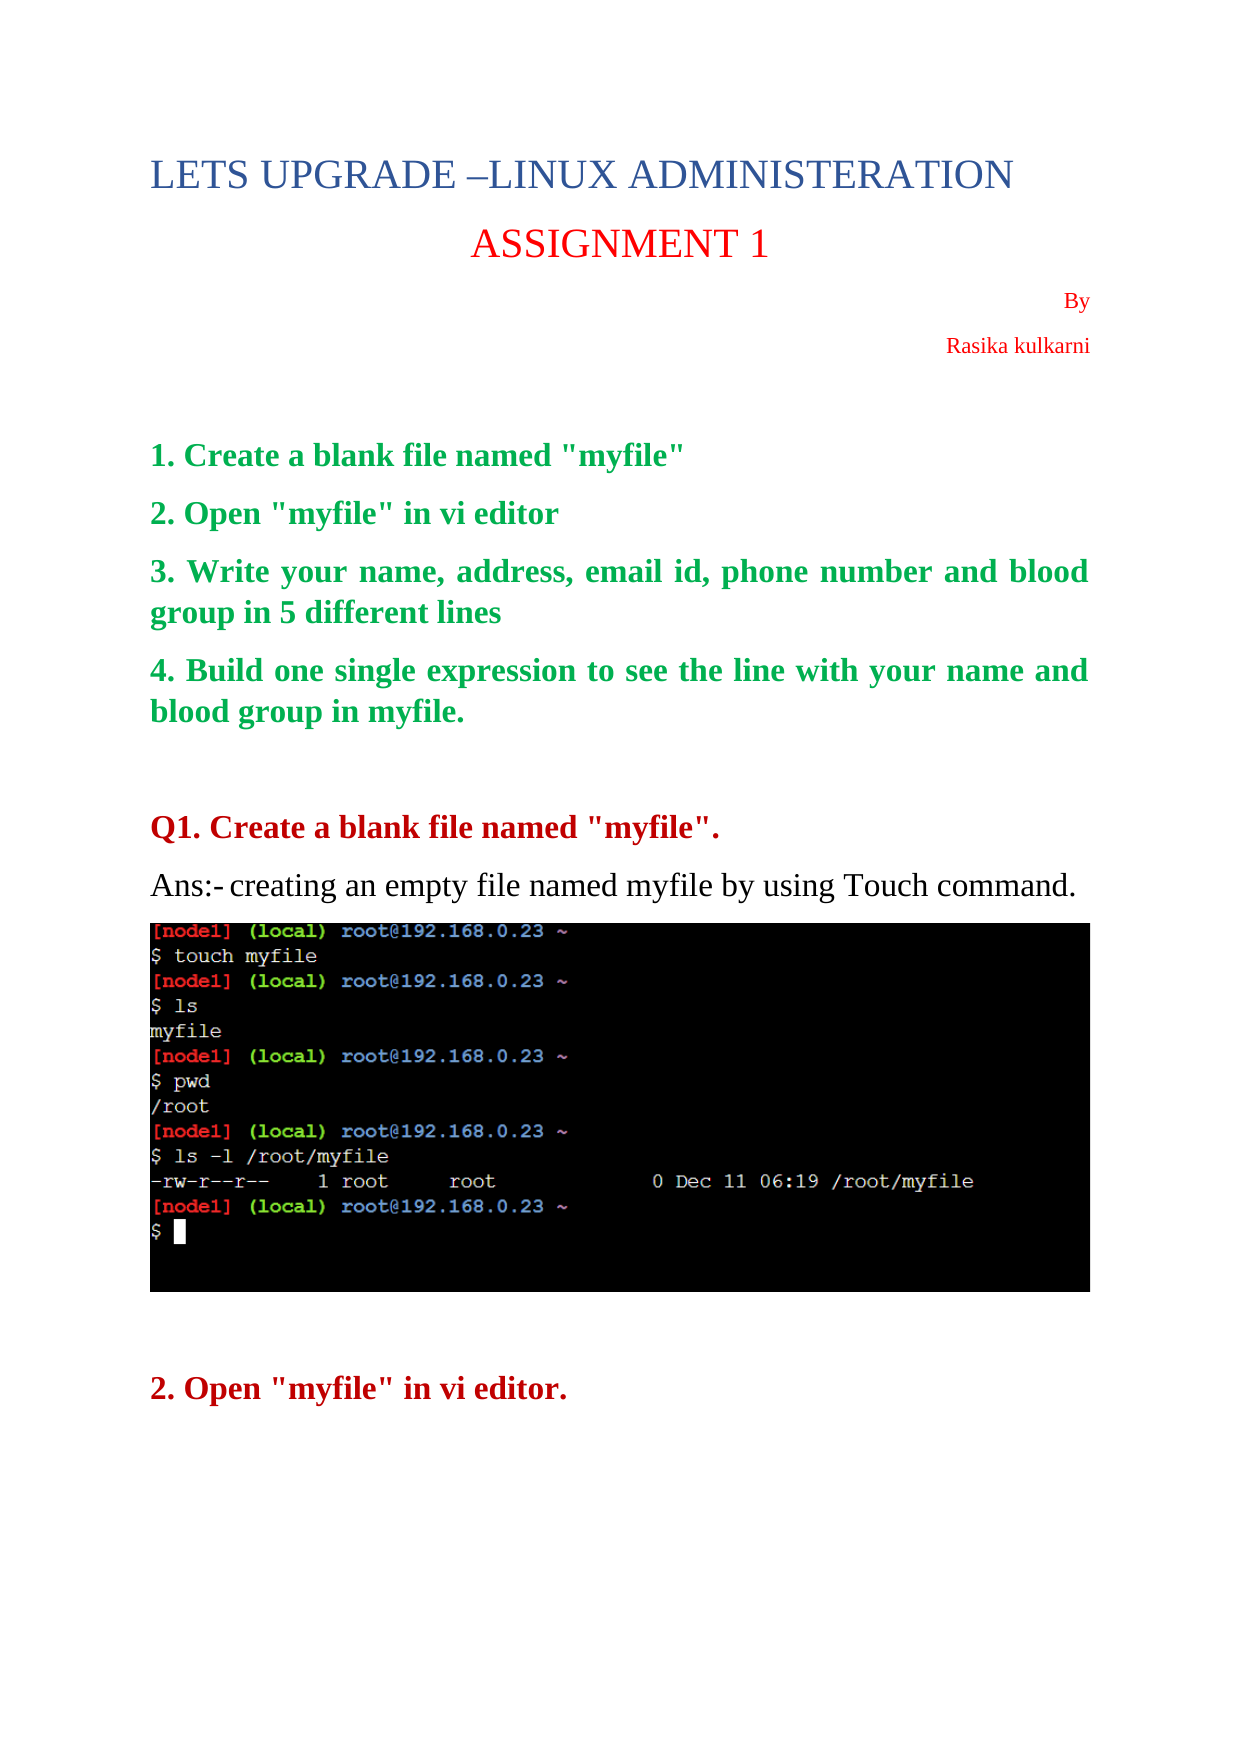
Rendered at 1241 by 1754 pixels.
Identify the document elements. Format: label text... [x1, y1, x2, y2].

text LETS UPGRADE –LINUX ADMINISTERATION [150, 150, 1090, 198]
text Ans:- creating an empty file named myfile by using Touch command. [150, 866, 1090, 904]
text 1. Create a blank file named "myfile" [150, 435, 1090, 473]
picture [150, 923, 1091, 1292]
text By [150, 287, 1090, 313]
text Rasika kulkarni [150, 332, 1090, 358]
text ASSIGNMENT 1 [150, 218, 1090, 266]
text Q1. Create a blank file named "myfile". [150, 808, 1090, 846]
text 4. Build one single expression to see the line with your name and blood group in myfile. [150, 650, 1090, 730]
text 2. Open "myfile" in vi editor. [150, 1368, 1090, 1407]
text 3. Write your name, address, email id, phone number and blood group in 5 different lines [150, 551, 1090, 631]
text 2. Open "myfile" in vi editor [150, 493, 1090, 531]
